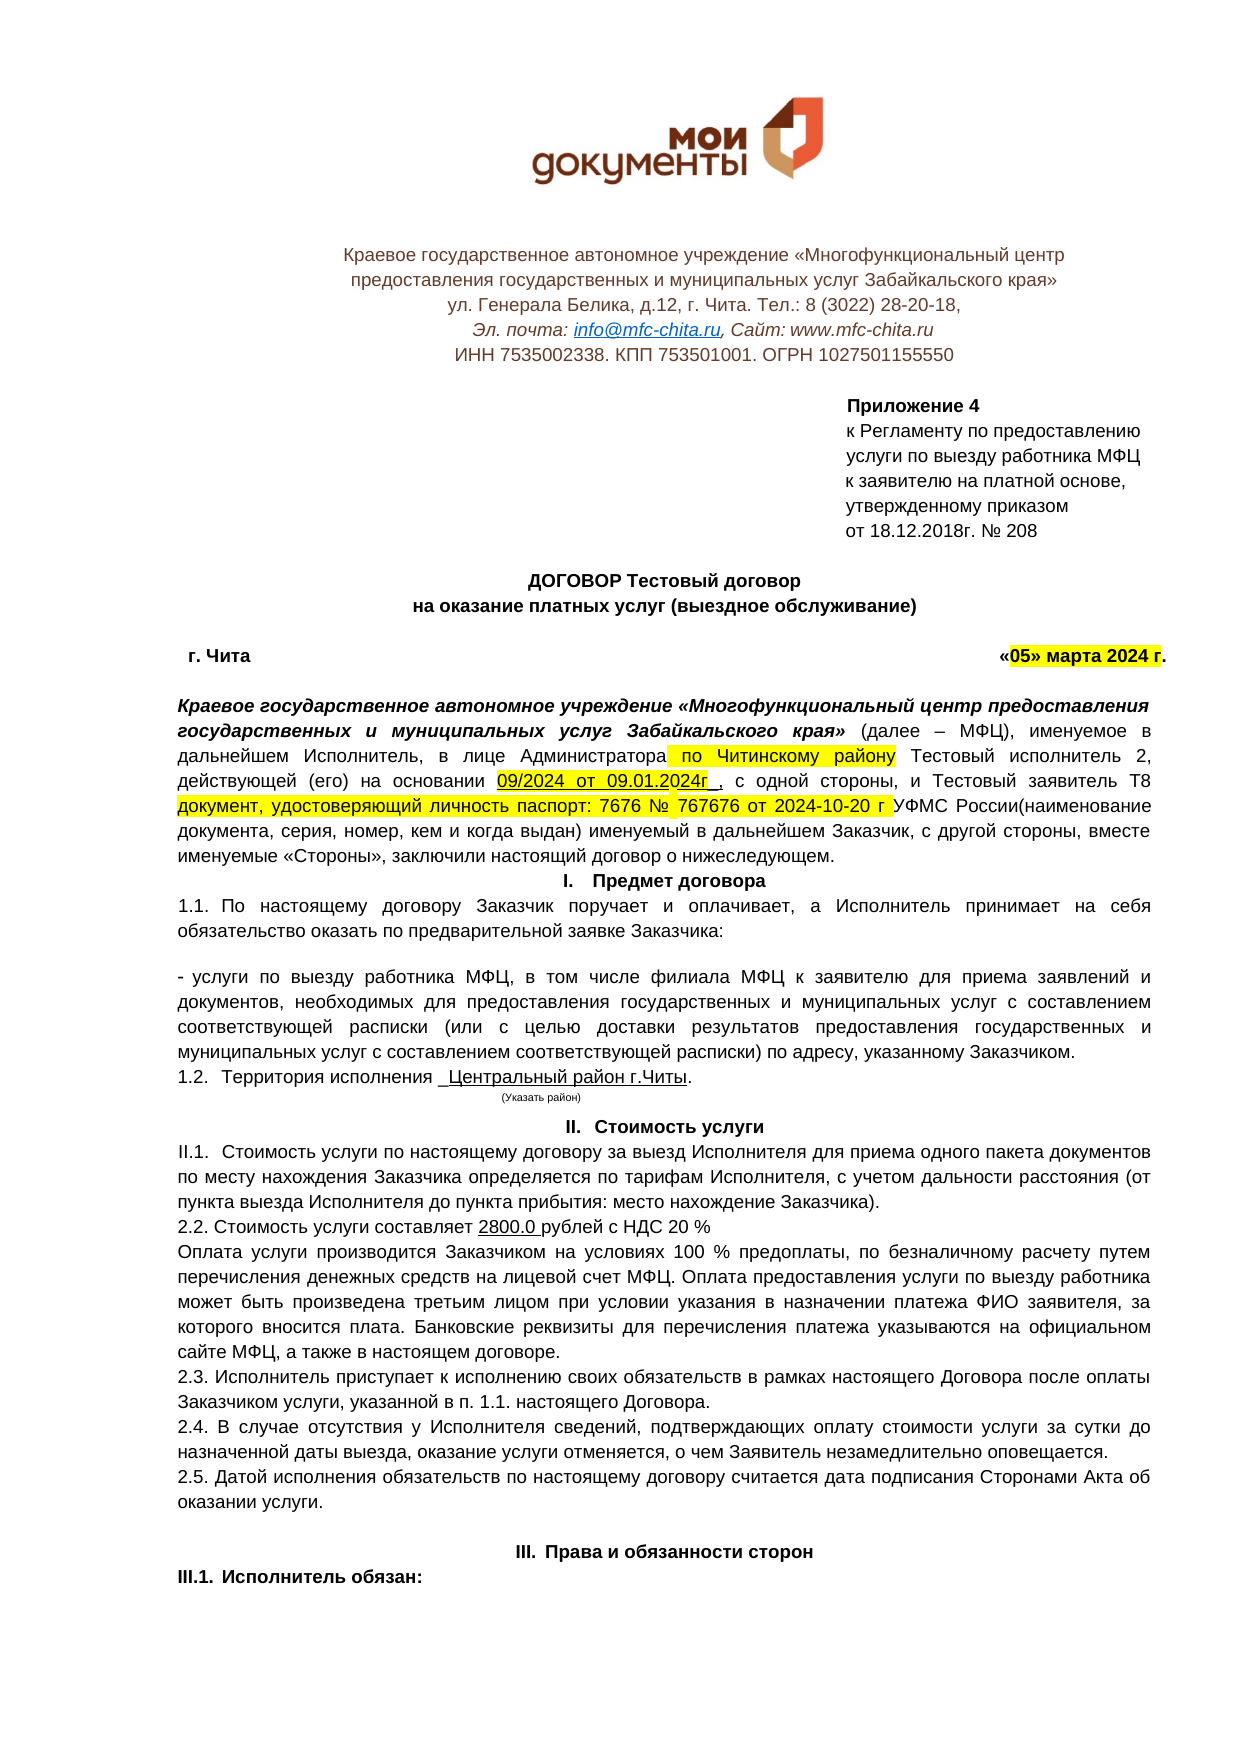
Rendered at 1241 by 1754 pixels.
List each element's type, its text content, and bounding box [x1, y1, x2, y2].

text 2.5. Датой исполнения обязательств по настоящему договору считается дата подписания Сторонами Акта об оказании услуги. [177, 1464, 1152, 1514]
list услуги по выезду работника МФЦ, в том числе филиала МФЦ к заявителю для приема заявлений и документов, необходимых для предоставления государственных и муниципальных услуг с составлением соответствующей расписки (или с целью доставки результатов предоставления государственных и муниципальных услуг с составлением соответствующей расписки) по адресу, указанному Заказчиком. [177, 964, 1152, 1064]
list Территория исполнения _Центральный район г.Читы. [177, 1064, 1152, 1089]
list Предмет договора [177, 868, 1152, 893]
text услуги по выезду работника МФЦ [177, 443, 1152, 468]
text Краевое государственное автономное учреждение «Многофункциональный центр предоставления государственных и муниципальных услуг Забайкальского края» (далее – МФЦ), именуемое в дальнейшем Исполнитель, в лице Администратора по Читинскому району Тестовый исполнитель 2, действующей (его) на основании 09/2024 от 09.01.2024г_, с одной стороны, и Тестовый заявитель Т8 документ, удостоверяющий личность паспорт: 7676 № 767676 от 2024-10-20 г УФМС России(наименование документа, серия, номер, кем и когда выдан) именуемый в дальнейшем Заказчик, с другой стороны, вместе именуемые «Стороны», заключили настоящий договор о нижеследующем. [177, 693, 1152, 868]
table_header «05» марта 2024 г. [676, 643, 1167, 668]
text 2.4. В случае отсутствия у Исполнителя сведений, подтверждающих оплату стоимости услуги за сутки до назначенной даты выезда, оказание услуги отменяется, о чем Заявитель незамедлительно оповещается. [177, 1414, 1152, 1464]
text на оказание платных услуг (выездное обслуживание) [177, 593, 1152, 618]
text от 18.12.2018г. № 208 [177, 518, 1152, 543]
list Стоимость услуги по настоящему договору за выезд Исполнителя для приема одного пакета документов по месту нахождения Заказчика определяется по тарифам Исполнителя, с учетом дальности расстояния (от пункта выезда Исполнителя до пункта прибытия: место нахождение Заказчика). [177, 1139, 1152, 1214]
list По настоящему договору Заказчик поручает и оплачивает, а Исполнитель принимает на себя обязательство оказать по предварительной заявке Заказчика: [177, 893, 1152, 943]
table_header г. Чита [178, 643, 676, 668]
text ДОГОВОР Тестовый договор [177, 568, 1152, 593]
picture [428, 43, 871, 188]
text к Регламенту по предоставлению [177, 418, 1152, 443]
list Права и обязанности сторон [177, 1539, 1152, 1564]
text 2.2. Стоимость услуги составляет 2800.0 рублей с НДС 20 % [177, 1214, 1152, 1239]
text (Указать район) [177, 1089, 1152, 1114]
text утвержденному приказом [177, 493, 1152, 518]
list Исполнитель обязан: [177, 1564, 1152, 1589]
text Оплата услуги производится Заказчиком на условиях 100 % предоплаты, по безналичному расчету путем перечисления денежных средств на лицевой счет МФЦ. Оплата предоставления услуги по выезду работника может быть произведена третьим лицом при условии указания в назначении платежа ФИО заявителя, за которого вносится плата. Банковские реквизиты для перечисления платежа указываются на официальном сайте МФЦ, а также в настоящем договоре. [177, 1239, 1152, 1364]
text к заявителю на платной основе, [177, 468, 1152, 493]
text Приложение 4 [177, 393, 1152, 418]
text 2.3. Исполнитель приступает к исполнению своих обязательств в рамках настоящего Договора после оплаты Заказчиком услуги, указанной в п. 1.1. настоящего Договора. [177, 1364, 1152, 1414]
list Стоимость услуги [177, 1114, 1152, 1139]
